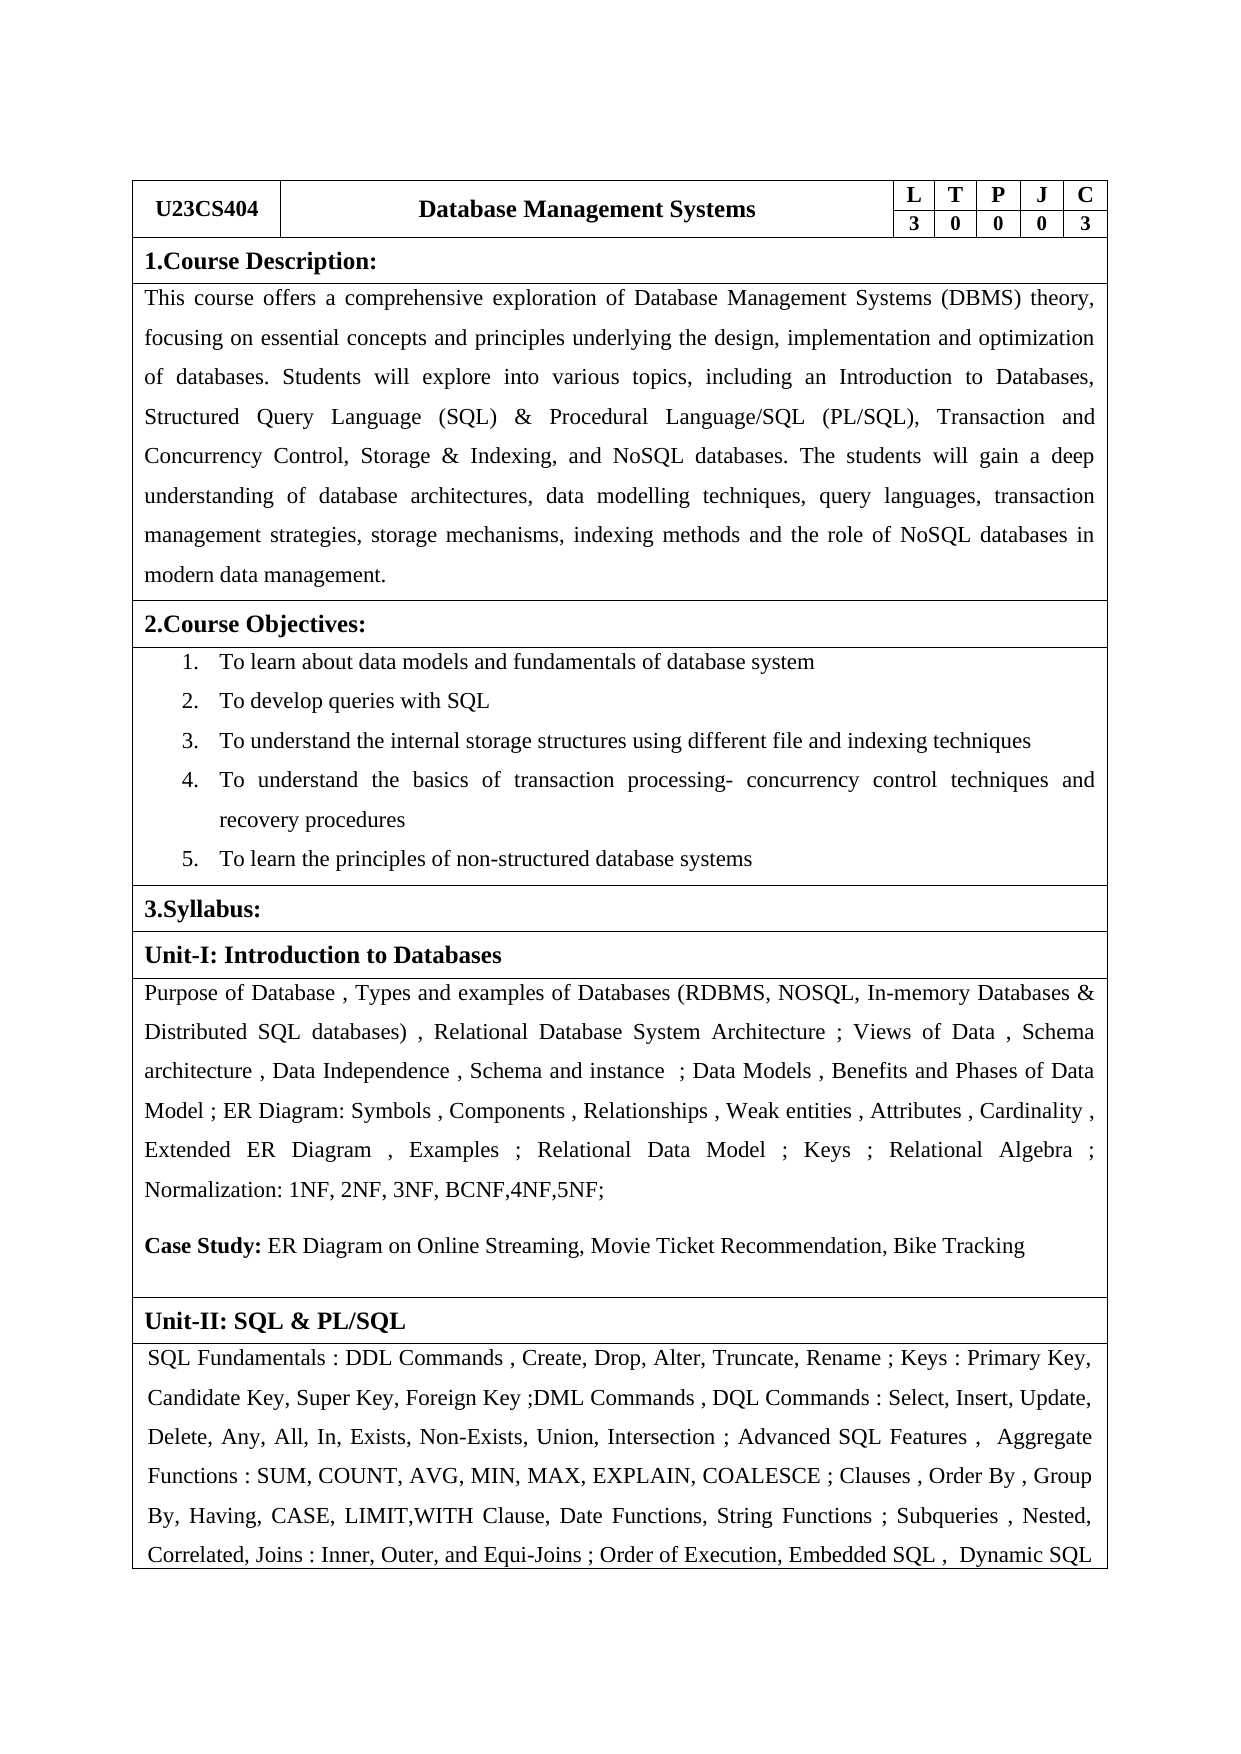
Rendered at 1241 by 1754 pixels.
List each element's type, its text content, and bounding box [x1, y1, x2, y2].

table_cell This course offers a comprehensive exploration of Database Management Systems (DBMS) theory, focusing on essential concepts and principles underlying the design, implementation and optimization of databases. Students will explore into various topics, including an Introduction to Databases, Structured Query Language (SQL) & Procedural Language/SQL (PL/SQL), Transaction and Concurrency Control, Storage & Indexing, and NoSQL databases. The students will gain a deep understanding of database architectures, data modelling techniques, query languages, transaction management strategies, storage mechanisms, indexing methods and the role of NoSQL databases in modern data management. [133, 284, 1107, 600]
table_cell 0 [935, 211, 976, 237]
table_cell To learn about data models and fundamentals of database system To develop queries with SQL To understand the internal storage structures using different file and indexing techniques To understand the basics of transaction processing- concurrency control techniques and recovery procedures To learn the principles of non-structured database systems [133, 648, 1107, 884]
table_header P [977, 181, 1020, 210]
table_cell 3 [894, 211, 934, 237]
table_cell 3.Syllabus: [133, 886, 1107, 931]
table_header L [894, 181, 934, 210]
table_cell Unit-II: SQL & PL/SQL [133, 1298, 1107, 1343]
table_header Database Management Systems [281, 181, 893, 237]
table_cell 2.Course Objectives: [133, 601, 1107, 647]
table_cell 0 [1021, 211, 1063, 237]
table_cell 1.Course Description: [133, 238, 1107, 283]
table_cell 0 [977, 211, 1020, 237]
table_cell 3 [1064, 211, 1107, 237]
table_cell Unit-I: Introduction to Databases [133, 932, 1107, 977]
table_header J [1021, 181, 1063, 210]
table_header C [1064, 181, 1107, 210]
table_header U23CS404 [133, 181, 280, 237]
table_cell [133, 1344, 1107, 1568]
table_cell Purpose of Database , Types and examples of Databases (RDBMS, NOSQL, In-memory Databases & Distributed SQL databases) , Relational Database System Architecture ; Views of Data , Schema architecture , Data Independence , Schema and instance ; Data Models , Benefits and Phases of Data Model ; ER Diagram: Symbols , Components , Relationships , Weak entities , Attributes , Cardinality , Extended ER Diagram , Examples ; Relational Data Model ; Keys ; Relational Algebra ; Normalization: 1NF, 2NF, 3NF, BCNF,4NF,5NF; Case Study: ER Diagram on Online Streaming, Movie Ticket Recommendation, Bike Tracking [133, 979, 1107, 1297]
table_header T [935, 181, 976, 210]
